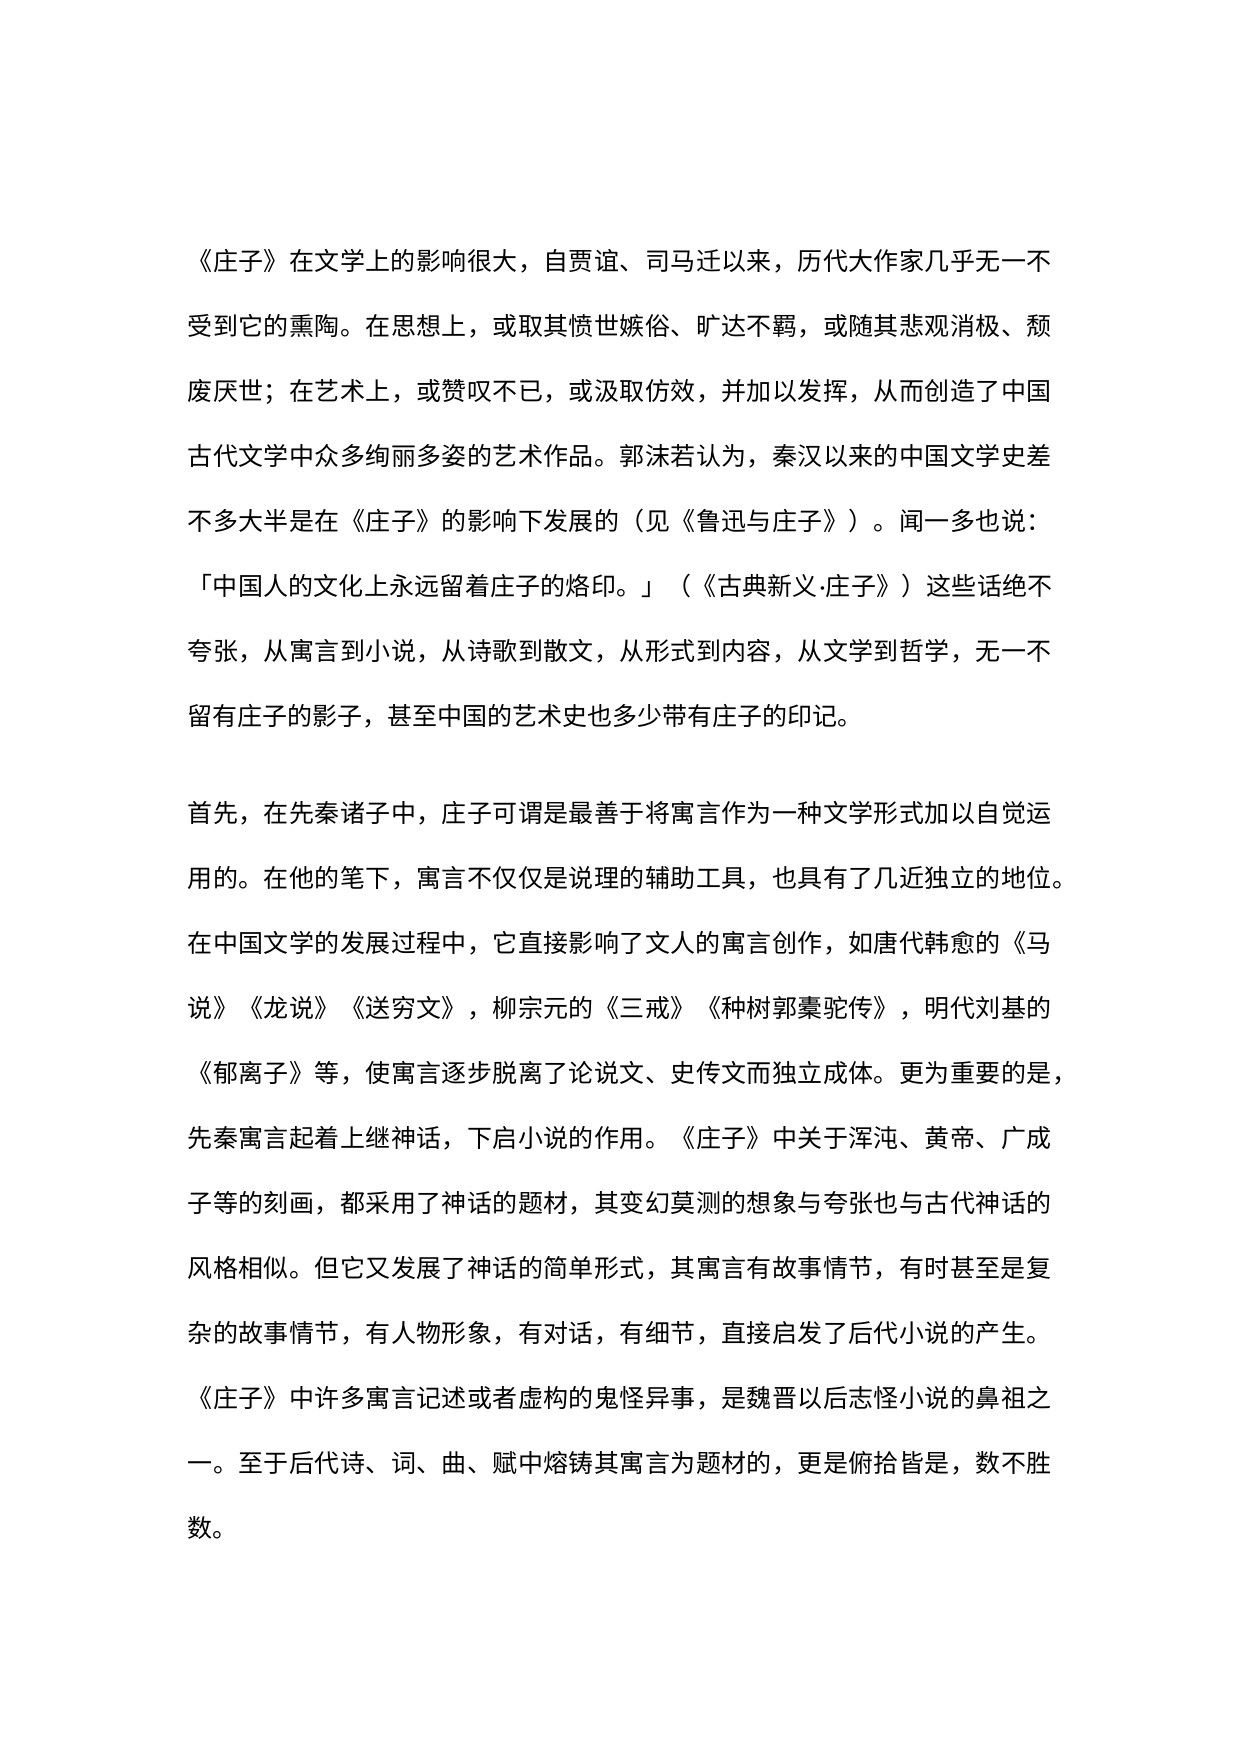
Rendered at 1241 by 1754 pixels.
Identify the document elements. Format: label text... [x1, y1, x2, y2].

text 《庄子》在文学上的影响很大，自贾谊、司马迁以来，历代大作家几乎无一不受到它的熏陶。在思想上，或取其愤世嫉俗、旷达不羁，或随其悲观消极、颓废厌世；在艺术上，或赞叹不已，或汲取仿效，并加以发挥，从而创造了中国古代文学中众多绚丽多姿的艺术作品。郭沫若认为，秦汉以来的中国文学史差不多大半是在《庄子》的影响下发展的（见《鲁迅与庄子》）。闻一多也说：「中国人的文化上永远留着庄子的烙印。」（《古典新义·庄子》）这些话绝不夸张，从寓言到小说，从诗歌到散文，从形式到内容，从文学到哲学，无一不留有庄子的影子，甚至中国的艺术史也多少带有庄子的印记。 [187, 227, 1053, 747]
text 首先，在先秦诸子中，庄子可谓是最善于将寓言作为一种文学形式加以自觉运用的。在他的笔下，寓言不仅仅是说理的辅助工具，也具有了几近独立的地位。在中国文学的发展过程中，它直接影响了文人的寓言创作，如唐代韩愈的《马说》《龙说》《送穷文》，柳宗元的《三戒》《种树郭橐驼传》，明代刘基的《郁离子》等，使寓言逐步脱离了论说文、史传文而独立成体。更为重要的是，先秦寓言起着上继神话，下启小说的作用。《庄子》中关于浑沌、黄帝、广成子等的刻画，都采用了神话的题材，其变幻莫测的想象与夸张也与古代神话的风格相似。但它又发展了神话的简单形式，其寓言有故事情节，有时甚至是复杂的故事情节，有人物形象，有对话，有细节，直接启发了后代小说的产生。《庄子》中许多寓言记述或者虚构的鬼怪异事，是魏晋以后志怪小说的鼻祖之一。至于后代诗、词、曲、赋中熔铸其寓言为题材的，更是俯拾皆是，数不胜数。 [187, 779, 1053, 1559]
